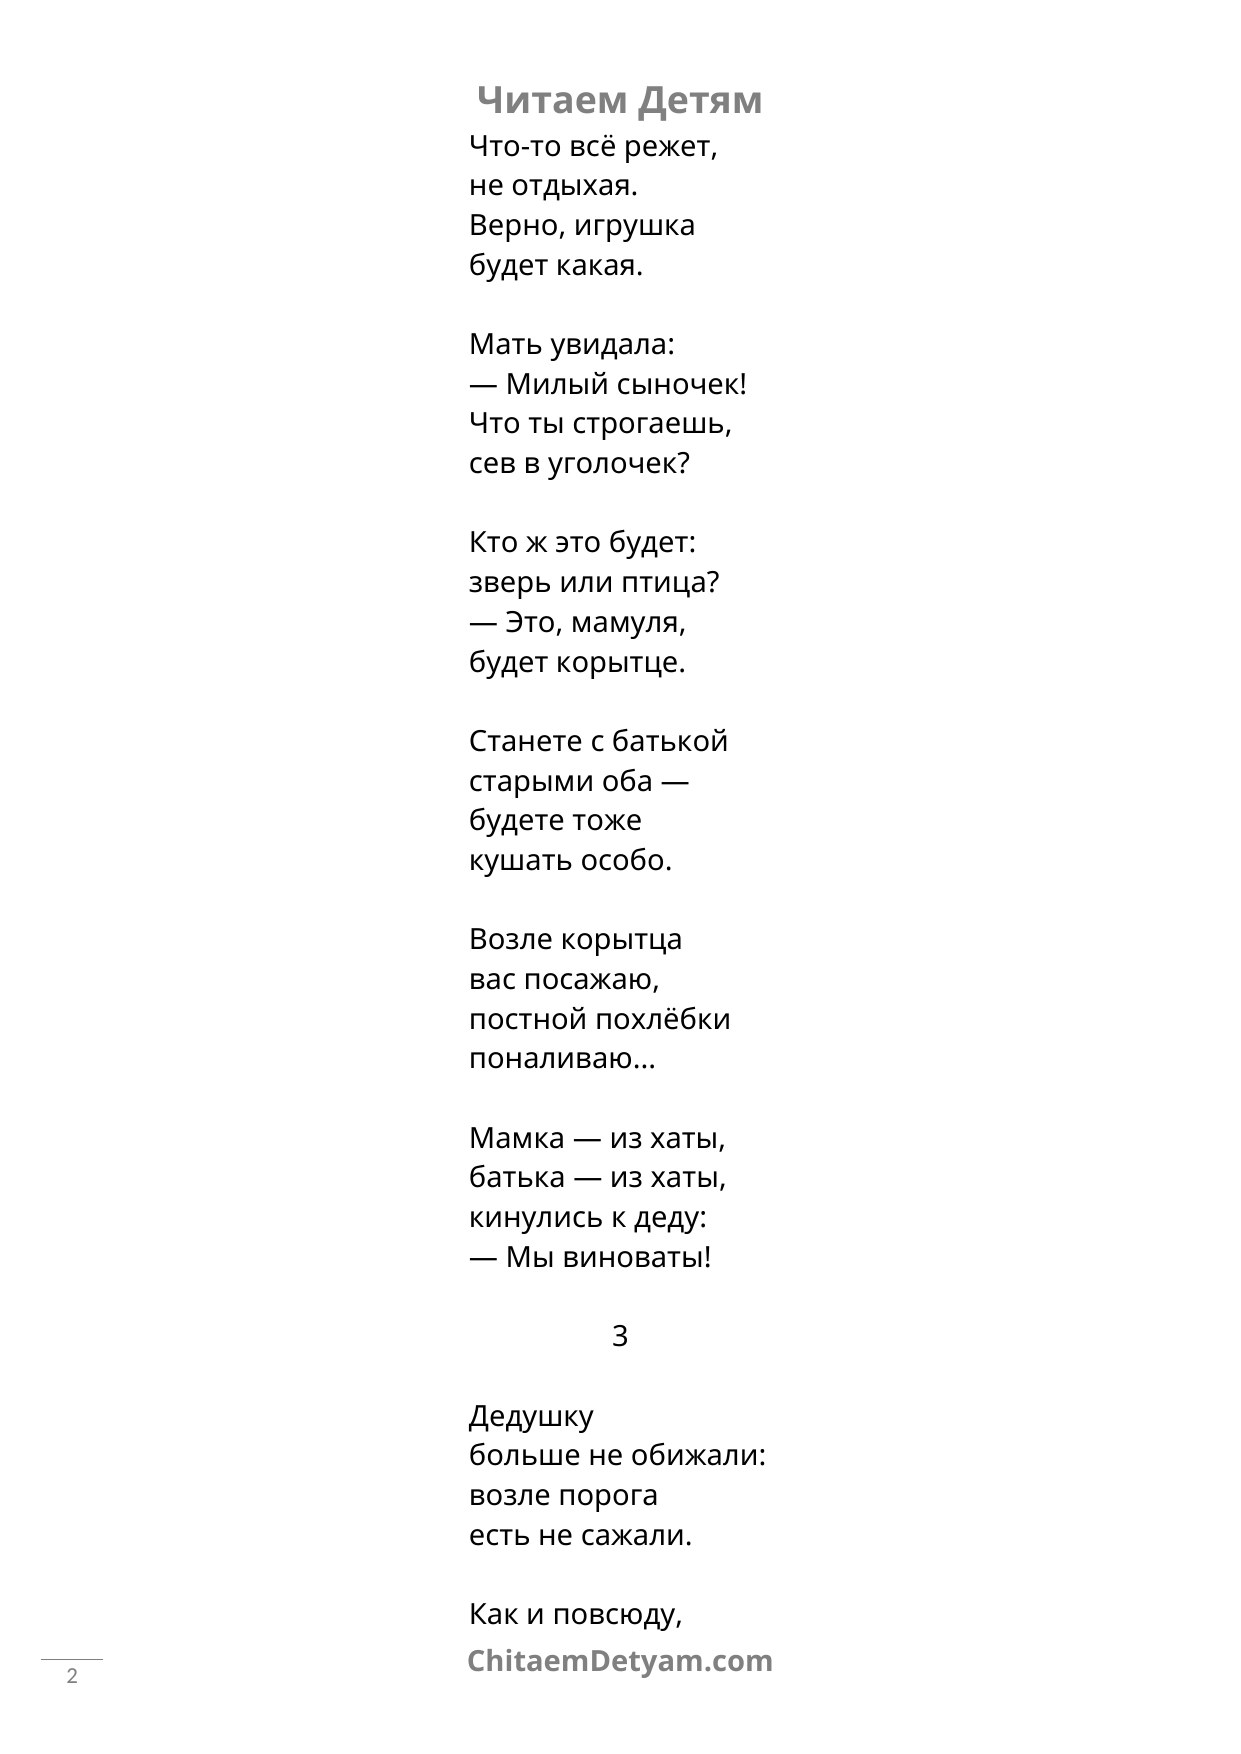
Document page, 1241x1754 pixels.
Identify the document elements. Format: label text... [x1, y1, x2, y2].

text возле порога [469, 1474, 1122, 1514]
text Что ты строгаешь, [469, 403, 1122, 442]
text — Это, мамуля, [469, 601, 1122, 641]
text постной похлёбки [469, 998, 1122, 1038]
text старыми оба — [469, 760, 1122, 799]
text 3 [118, 1316, 1122, 1355]
text сев в уголочек? [469, 442, 1122, 482]
text зверь или птица? [469, 561, 1122, 601]
text Возле корытца [469, 919, 1122, 958]
text Станете с батькой [469, 720, 1122, 760]
text вас посажаю, [469, 958, 1122, 998]
text Мамка — из хаты, [469, 1117, 1122, 1157]
text Как и повсюду, [469, 1593, 1122, 1633]
text есть не сажали. [469, 1514, 1122, 1554]
text — Мы виноваты! [469, 1236, 1122, 1276]
text Дедушку [469, 1395, 1122, 1434]
text будет корытце. [469, 641, 1122, 681]
text Что-то всё режет, [469, 125, 1122, 164]
text батька — из хаты, [469, 1157, 1122, 1196]
text кинулись к деду: [469, 1196, 1122, 1236]
text Верно, игрушка [469, 204, 1122, 244]
text поналиваю... [469, 1038, 1122, 1077]
text будет какая. [469, 244, 1122, 284]
text кушать особо. [469, 839, 1122, 879]
text не отдыхая. [469, 164, 1122, 204]
text Мать увидала: [469, 323, 1122, 363]
text больше не обижали: [469, 1434, 1122, 1474]
text будете тоже [469, 799, 1122, 839]
text — Милый сыночек! [469, 363, 1122, 403]
text Кто ж это будет: [469, 522, 1122, 561]
